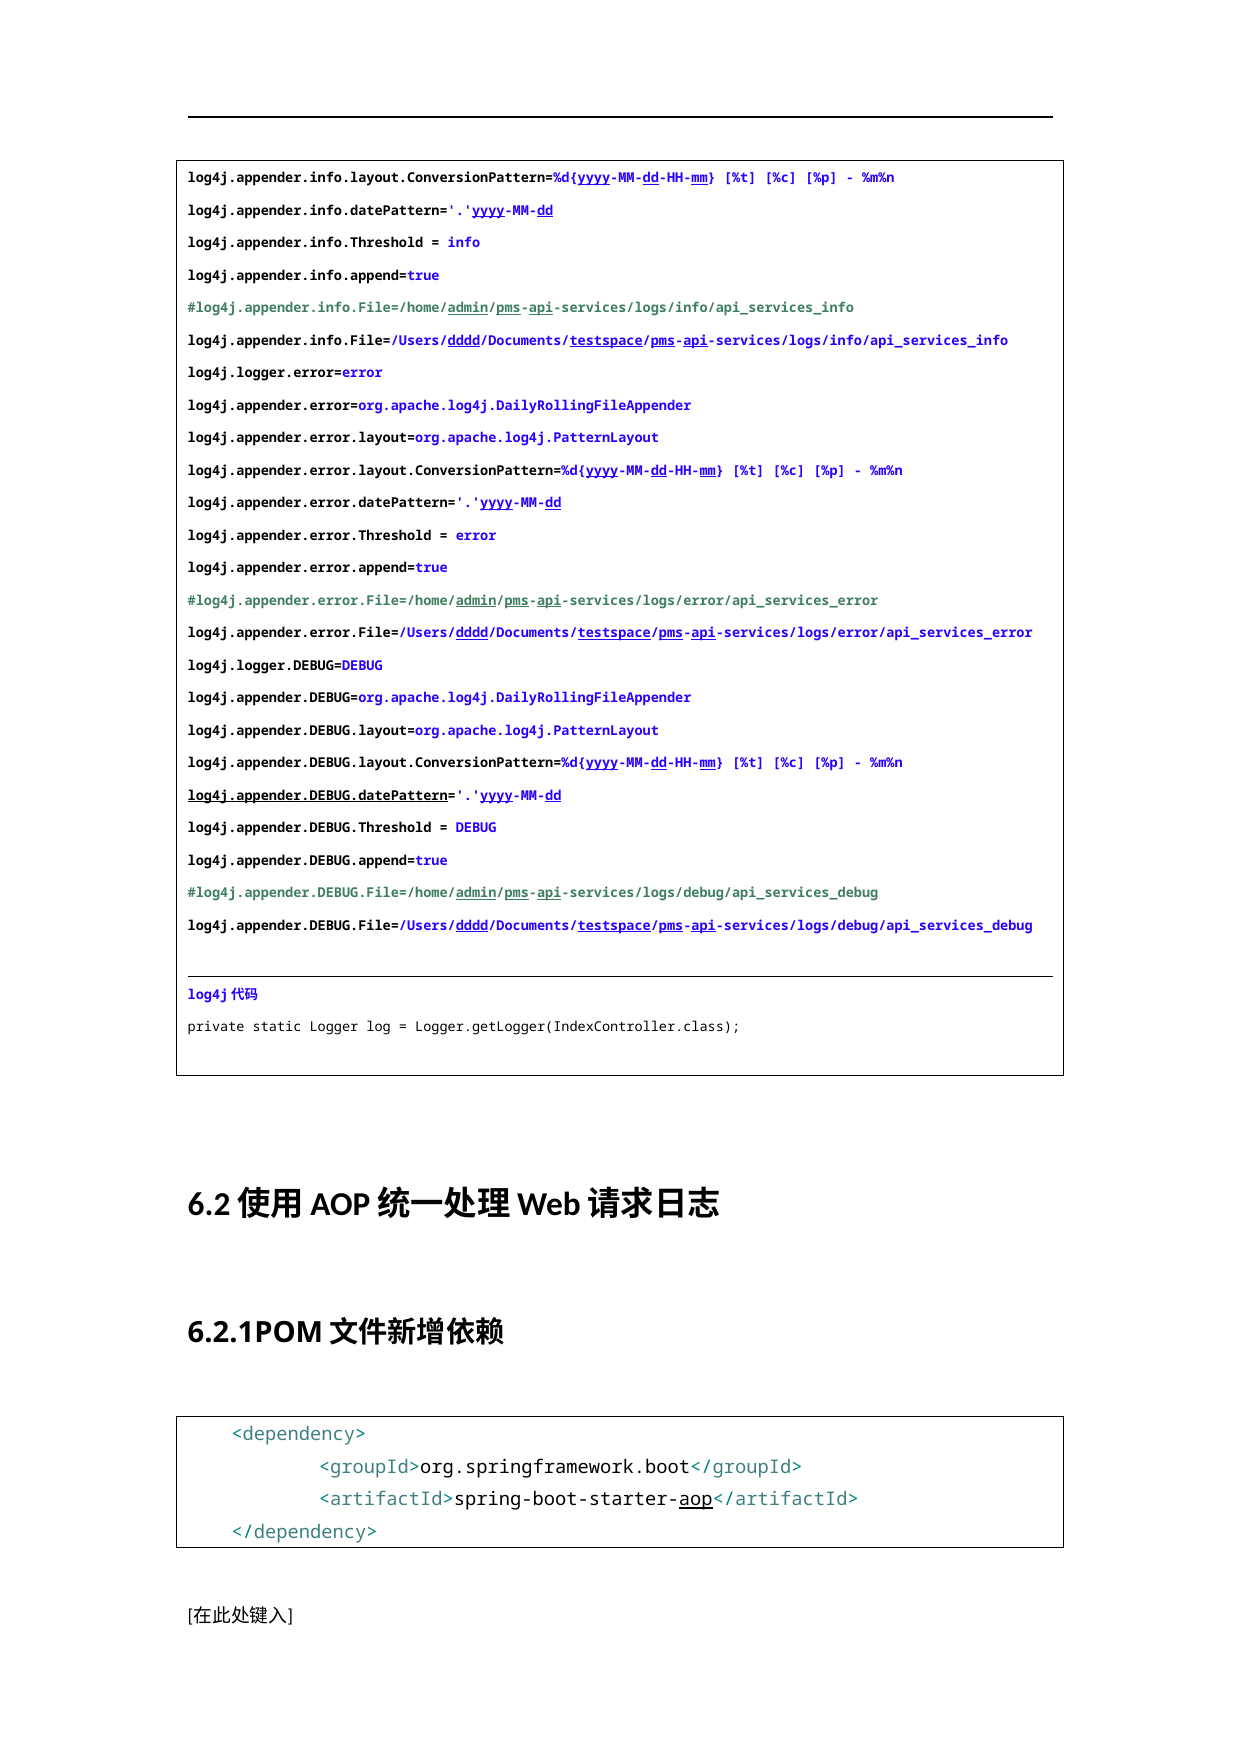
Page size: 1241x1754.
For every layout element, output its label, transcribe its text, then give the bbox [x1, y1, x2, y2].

subtitle 6.2使用AOP统一处理Web请求日志 [187, 1168, 1053, 1233]
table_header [177, 161, 1063, 1075]
table_header <dependency> <groupId>org.springframework.boot</groupId> <artifactId>spring-boot-starter-aop</artifactId> </dependency> [177, 1417, 1063, 1547]
subtitle 6.2.1POM文件新增依赖 [187, 1297, 1053, 1362]
